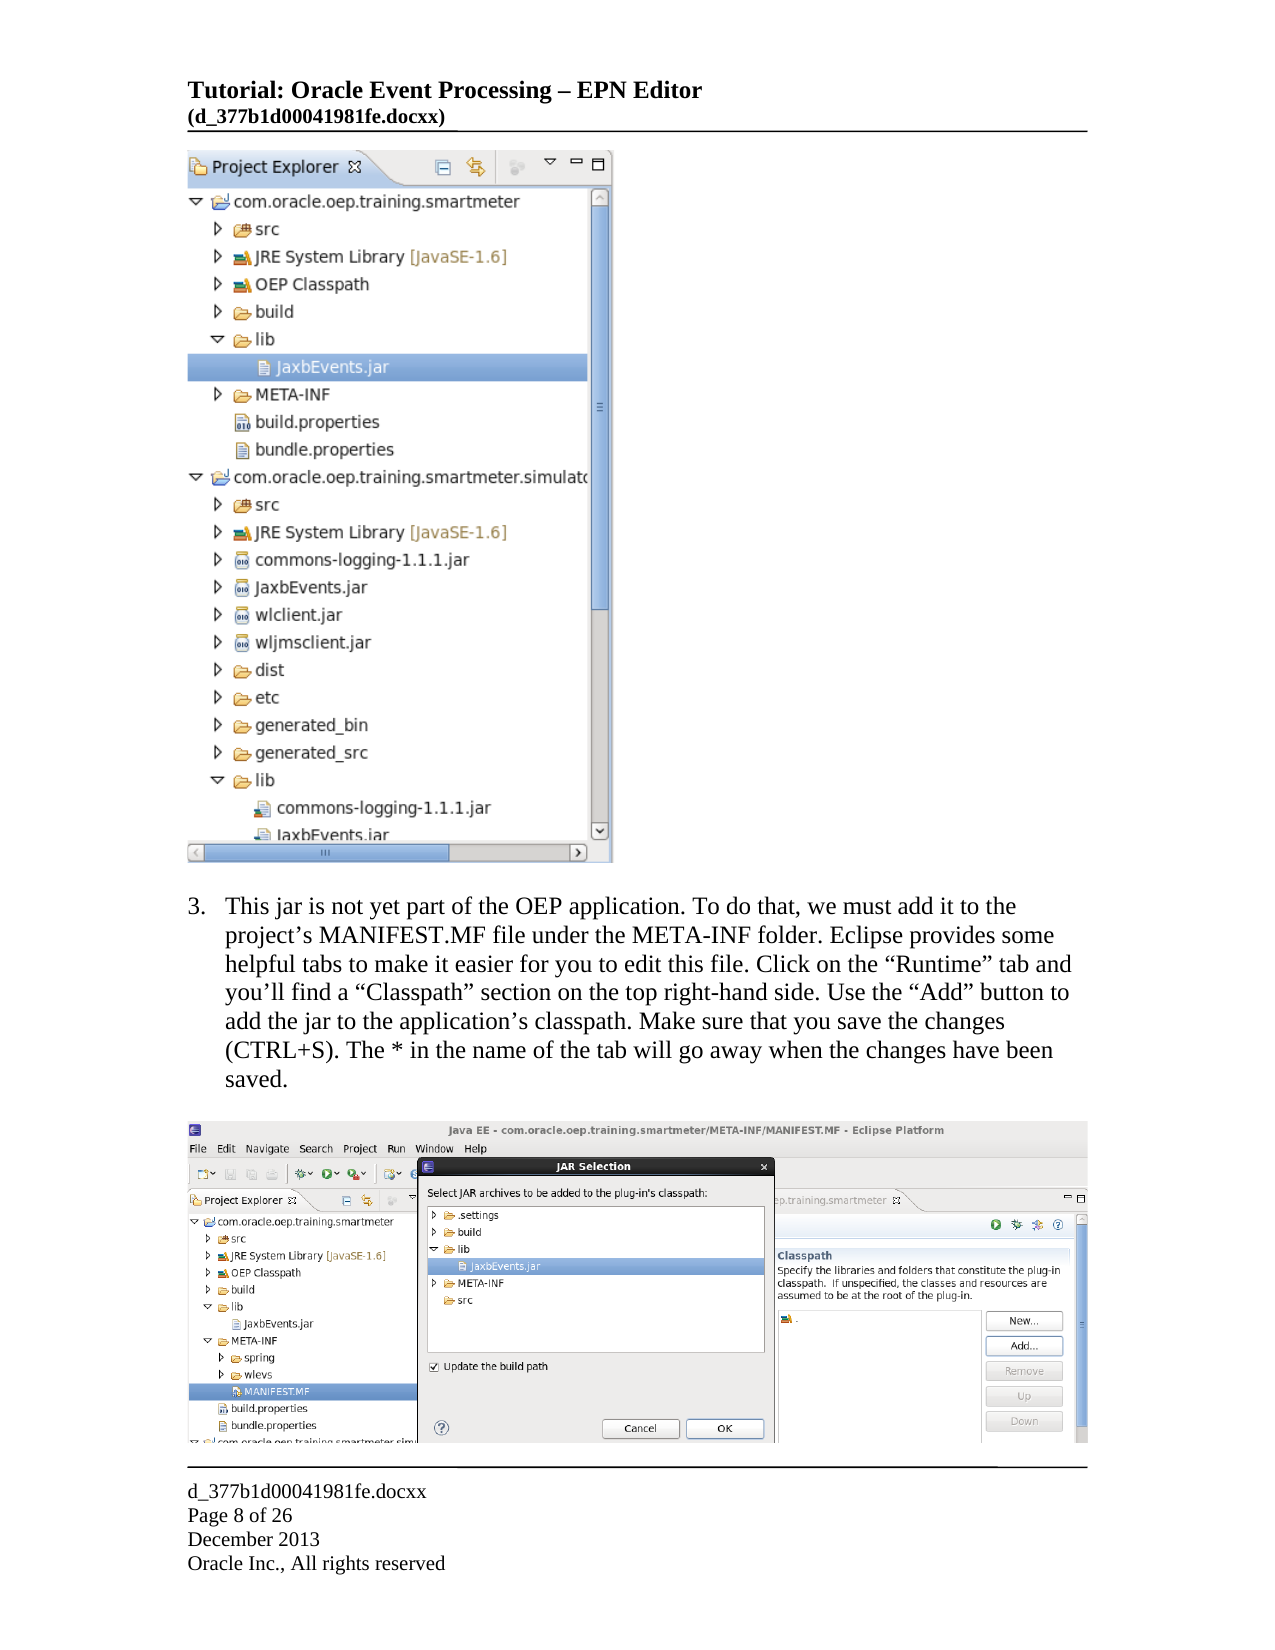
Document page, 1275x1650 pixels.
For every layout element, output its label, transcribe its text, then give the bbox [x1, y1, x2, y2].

list This jar is not yet part of the OEP application. To do that, we must add it to the project’s MANIFEST.MF file under the META-INF folder. Eclipse provides some helpful tabs to make it easier for you to edit this file. Click on the “Runtime” tab and you’ll find a “Classpath” section on the top right-hand side. Use the “Add” button to add the jar to the application’s classpath. Make sure that you save the changes (CTRL+S). The * in the name of the tab will go away when the changes have been saved. [187, 891, 1087, 1092]
picture [187, 1121, 1088, 1443]
picture [187, 150, 615, 863]
